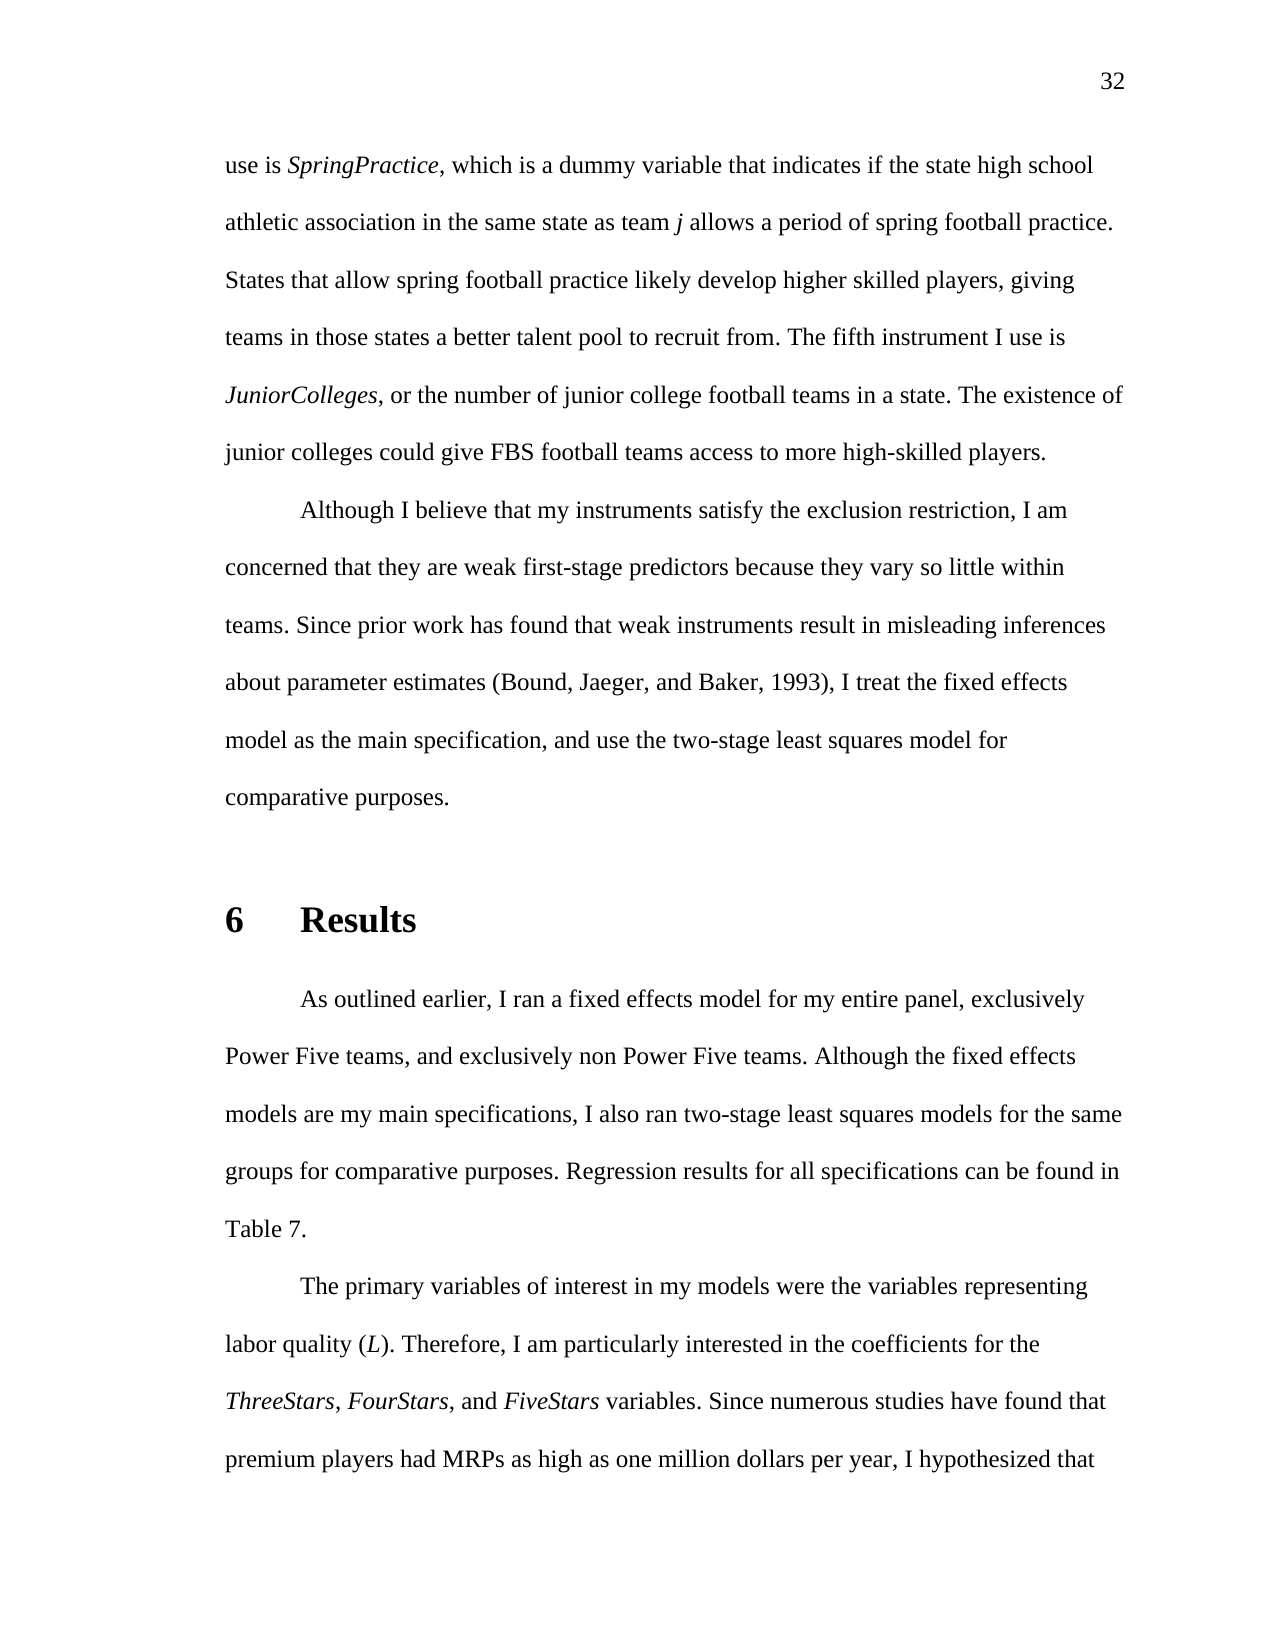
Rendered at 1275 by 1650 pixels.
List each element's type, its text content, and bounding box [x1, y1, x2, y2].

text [225, 150, 1125, 466]
text As outlined earlier, I ran a fixed effects model for my entire panel, exclusively Power Five teams, and exclusively non Power Five teams. Although the fixed effects models are my main specifications, I also ran two-stage least squares models for the same groups for comparative purposes. Regression results for all specifications can be found in Table 7. [225, 984, 1125, 1242]
text 6 Results [225, 897, 1125, 941]
text Although I believe that my instruments satisfy the exclusion restriction, I am concerned that they are weak first-stage predictors because they vary so little within teams. Since prior work has found that weak instruments result in misleading inferences about parameter estimates (Bound, Jaeger, and Baker, 1993), I treat the fixed effects model as the main specification, and use the two-stage least squares model for comparative purposes. [225, 495, 1125, 811]
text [225, 1271, 1125, 1472]
